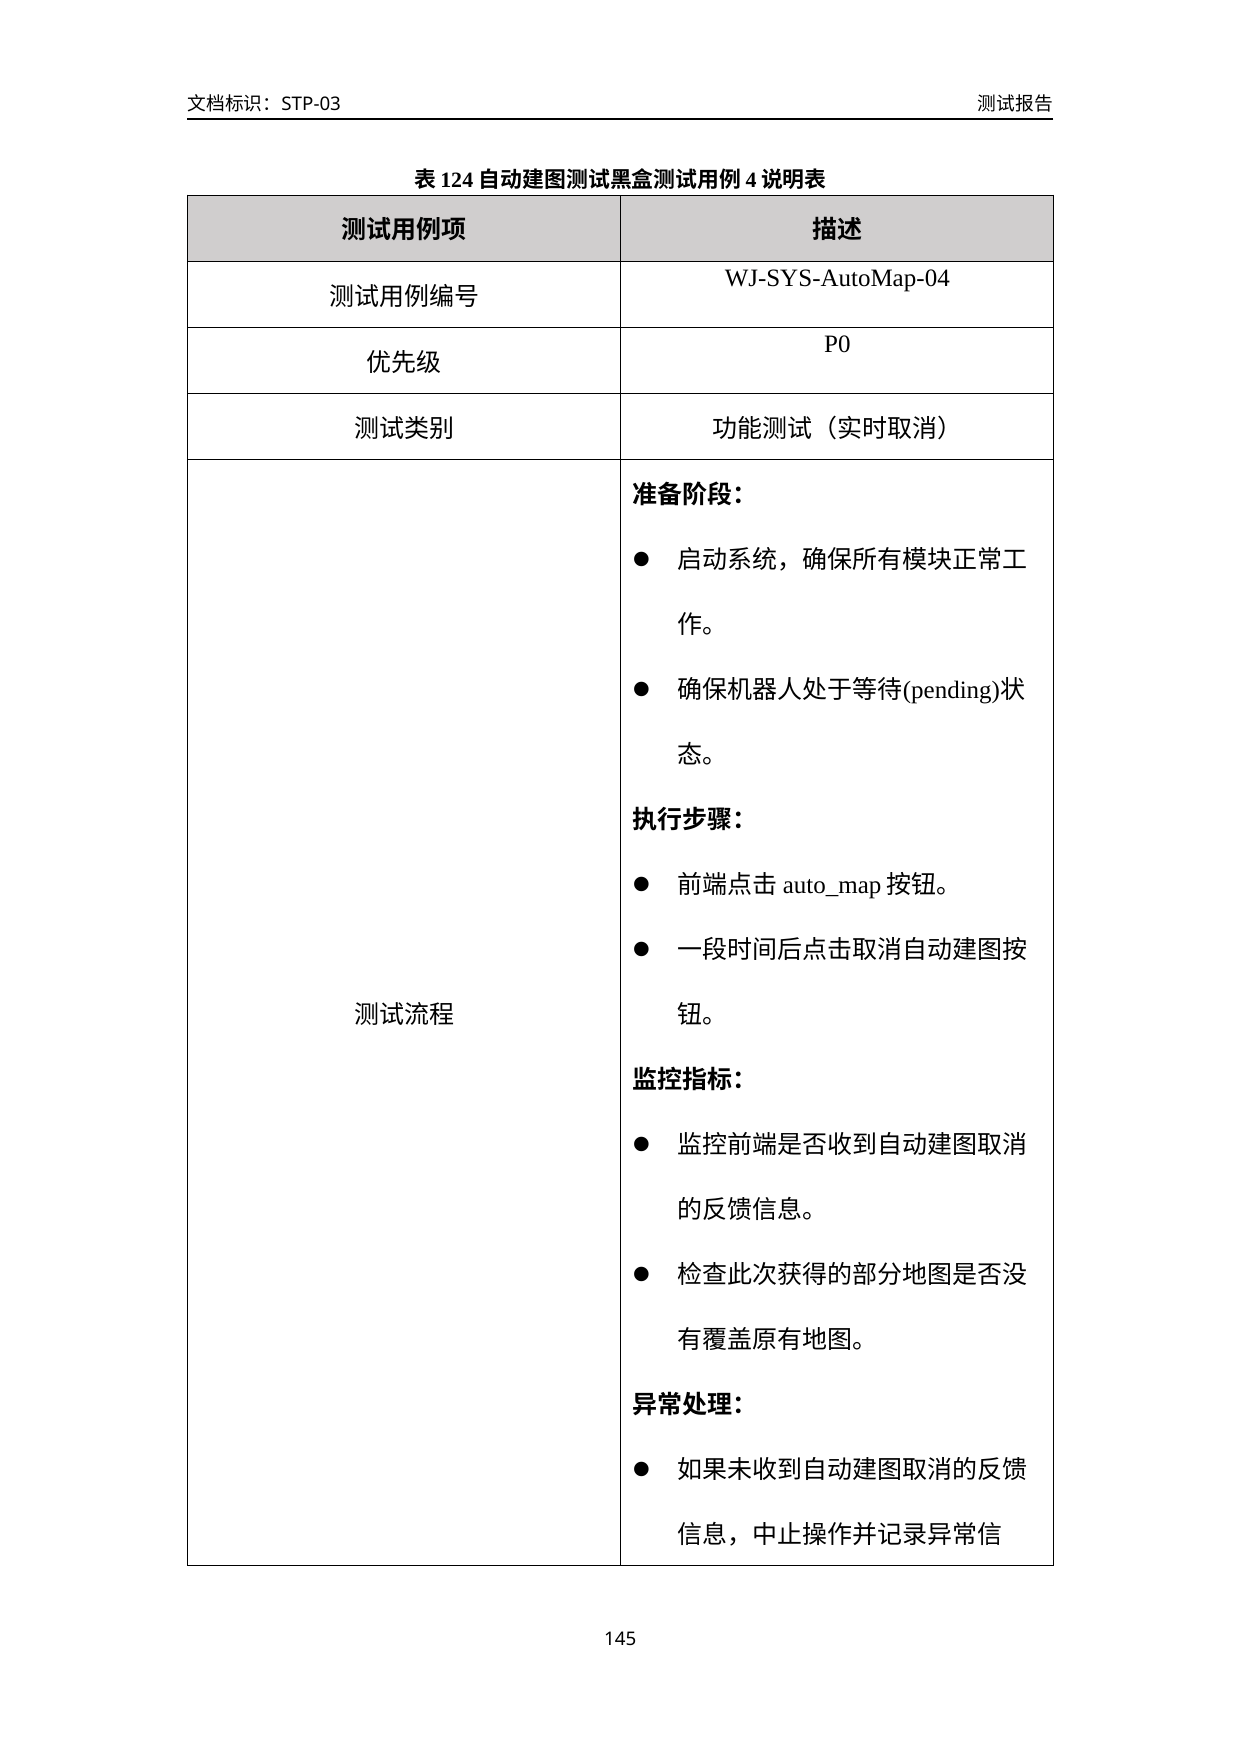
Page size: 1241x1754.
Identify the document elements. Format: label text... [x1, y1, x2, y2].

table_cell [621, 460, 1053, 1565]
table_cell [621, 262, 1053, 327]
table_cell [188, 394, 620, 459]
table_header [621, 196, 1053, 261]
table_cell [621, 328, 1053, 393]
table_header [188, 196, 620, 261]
text 表124 自动建图测试黑盒测试用例4说明表 [187, 162, 1053, 194]
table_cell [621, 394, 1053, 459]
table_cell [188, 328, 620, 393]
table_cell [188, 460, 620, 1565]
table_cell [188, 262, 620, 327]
